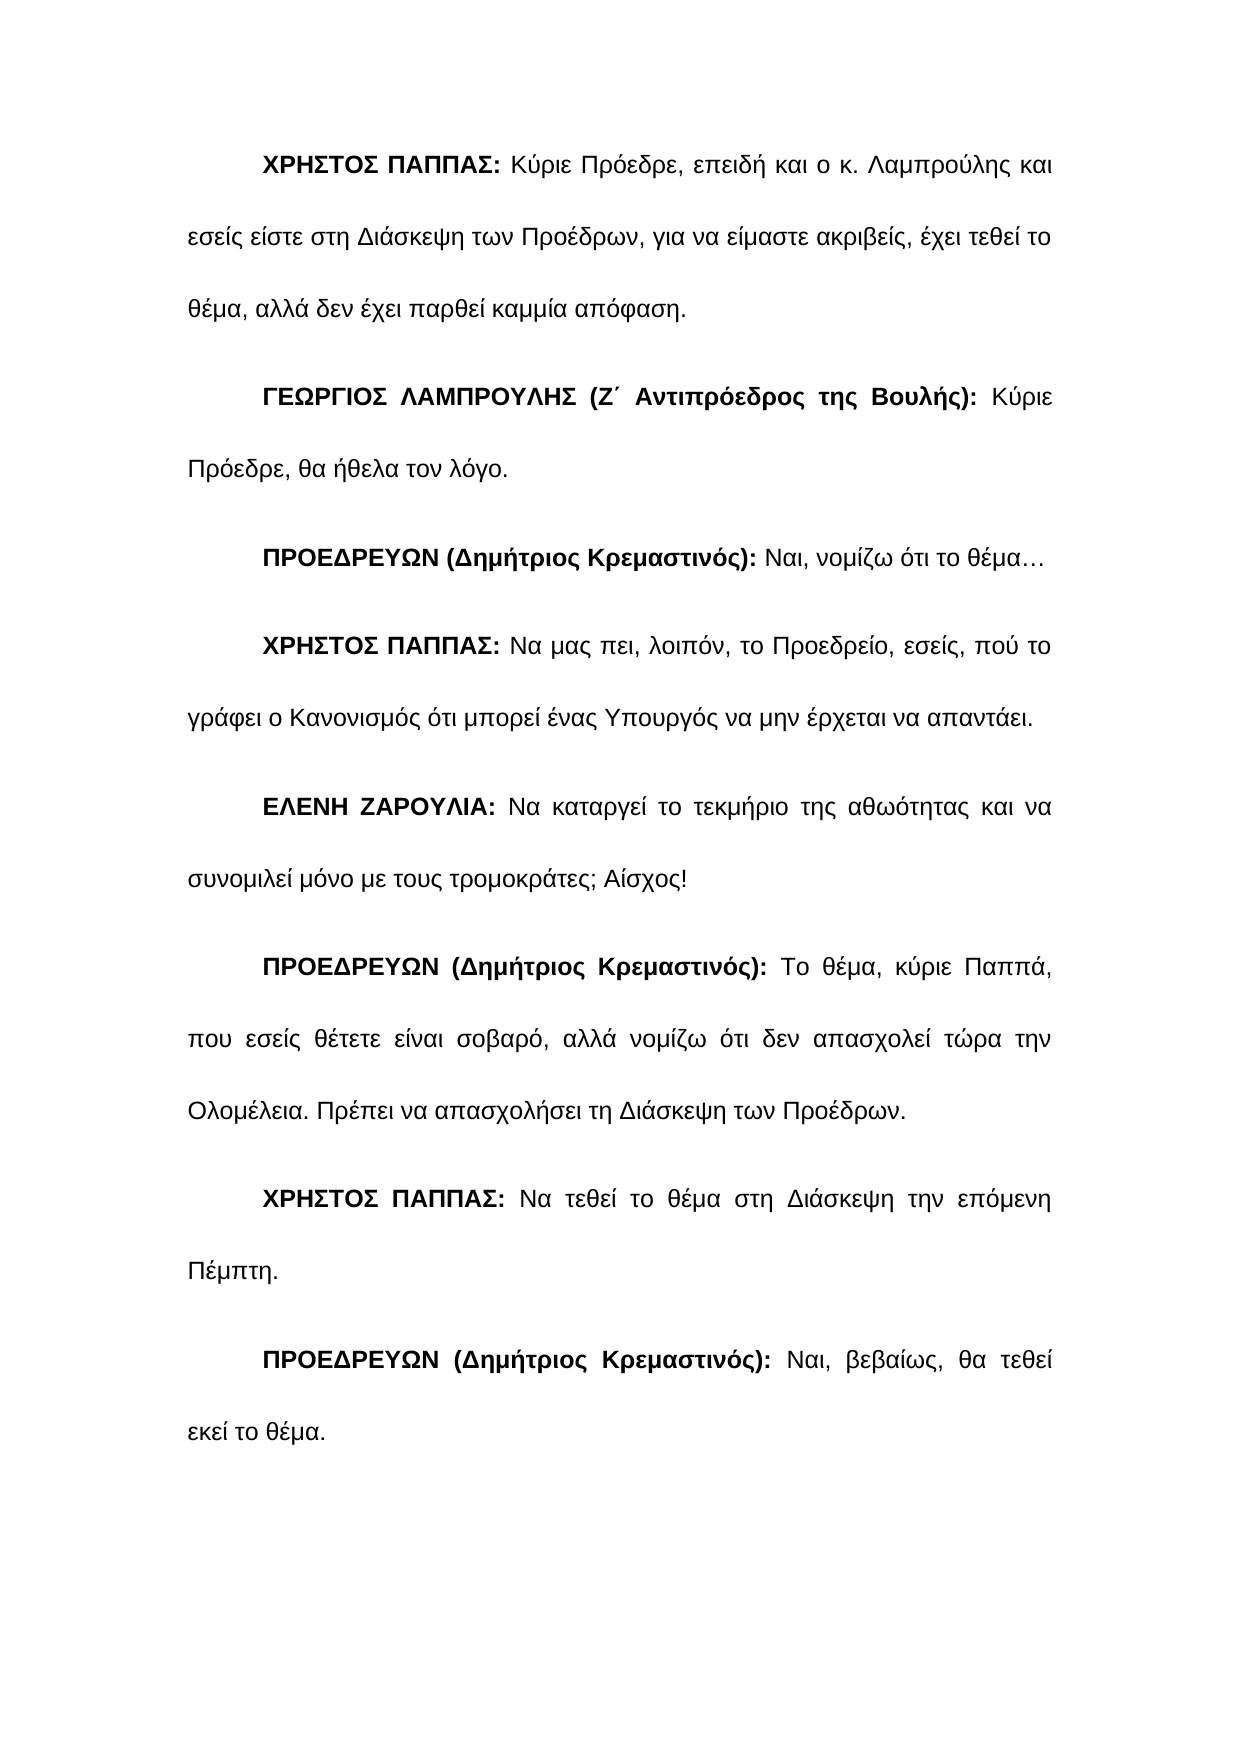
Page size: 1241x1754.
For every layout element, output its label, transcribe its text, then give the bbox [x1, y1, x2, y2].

text ΧΡΗΣΤΟΣ ΠΑΠΠΑΣ: Να μας πει, λοιπόν, το Προεδρείο, εσείς, πού το γράφει ο Κανονισμός ότι μπορεί ένας Υπουργός να μην έρχεται να απαντάει. [187, 631, 1053, 732]
text ΧΡΗΣΤΟΣ ΠΑΠΠΑΣ: Να τεθεί το θέμα στη Διάσκεψη την επόμενη Πέμπτη. [187, 1184, 1053, 1285]
text ΕΛΕΝΗ ΖΑΡΟΥΛΙΑ: Να καταργεί το τεκμήριο της αθωότητας και να συνομιλεί μόνο με τους τρομοκράτες; Αίσχος! [187, 792, 1053, 892]
text ΧΡΗΣΤΟΣ ΠΑΠΠΑΣ: Κύριε Πρόεδρε, επειδή και ο κ. Λαμπρούλης και εσείς είστε στη Διάσκεψη των Προέδρων, για να είμαστε ακριβείς, έχει τεθεί το θέμα, αλλά δεν έχει παρθεί καμμία απόφαση. [187, 150, 1053, 322]
text ΠΡΟΕΔΡΕΥΩΝ (Δημήτριος Κρεμαστινός): Ναι, νομίζω ότι το θέμα… [187, 543, 1053, 571]
text ΓΕΩΡΓΙΟΣ ΛΑΜΠΡΟΥΛΗΣ (Ζ΄ Αντιπρόεδρος της Βουλής): Κύριε Πρόεδρε, θα ήθελα τον λόγο. [187, 382, 1053, 483]
text ΠΡΟΕΔΡΕΥΩΝ (Δημήτριος Κρεμαστινός): Ναι, βεβαίως, θα τεθεί εκεί το θέμα. [187, 1345, 1053, 1445]
text ΠΡΟΕΔΡΕΥΩΝ (Δημήτριος Κρεμαστινός): Το θέμα, κύριε Παππά, που εσείς θέτετε είναι σοβαρό, αλλά νομίζω ότι δεν απασχολεί τώρα την Ολομέλεια. Πρέπει να απασχολήσει τη Διάσκεψη των Προέδρων. [187, 952, 1053, 1124]
